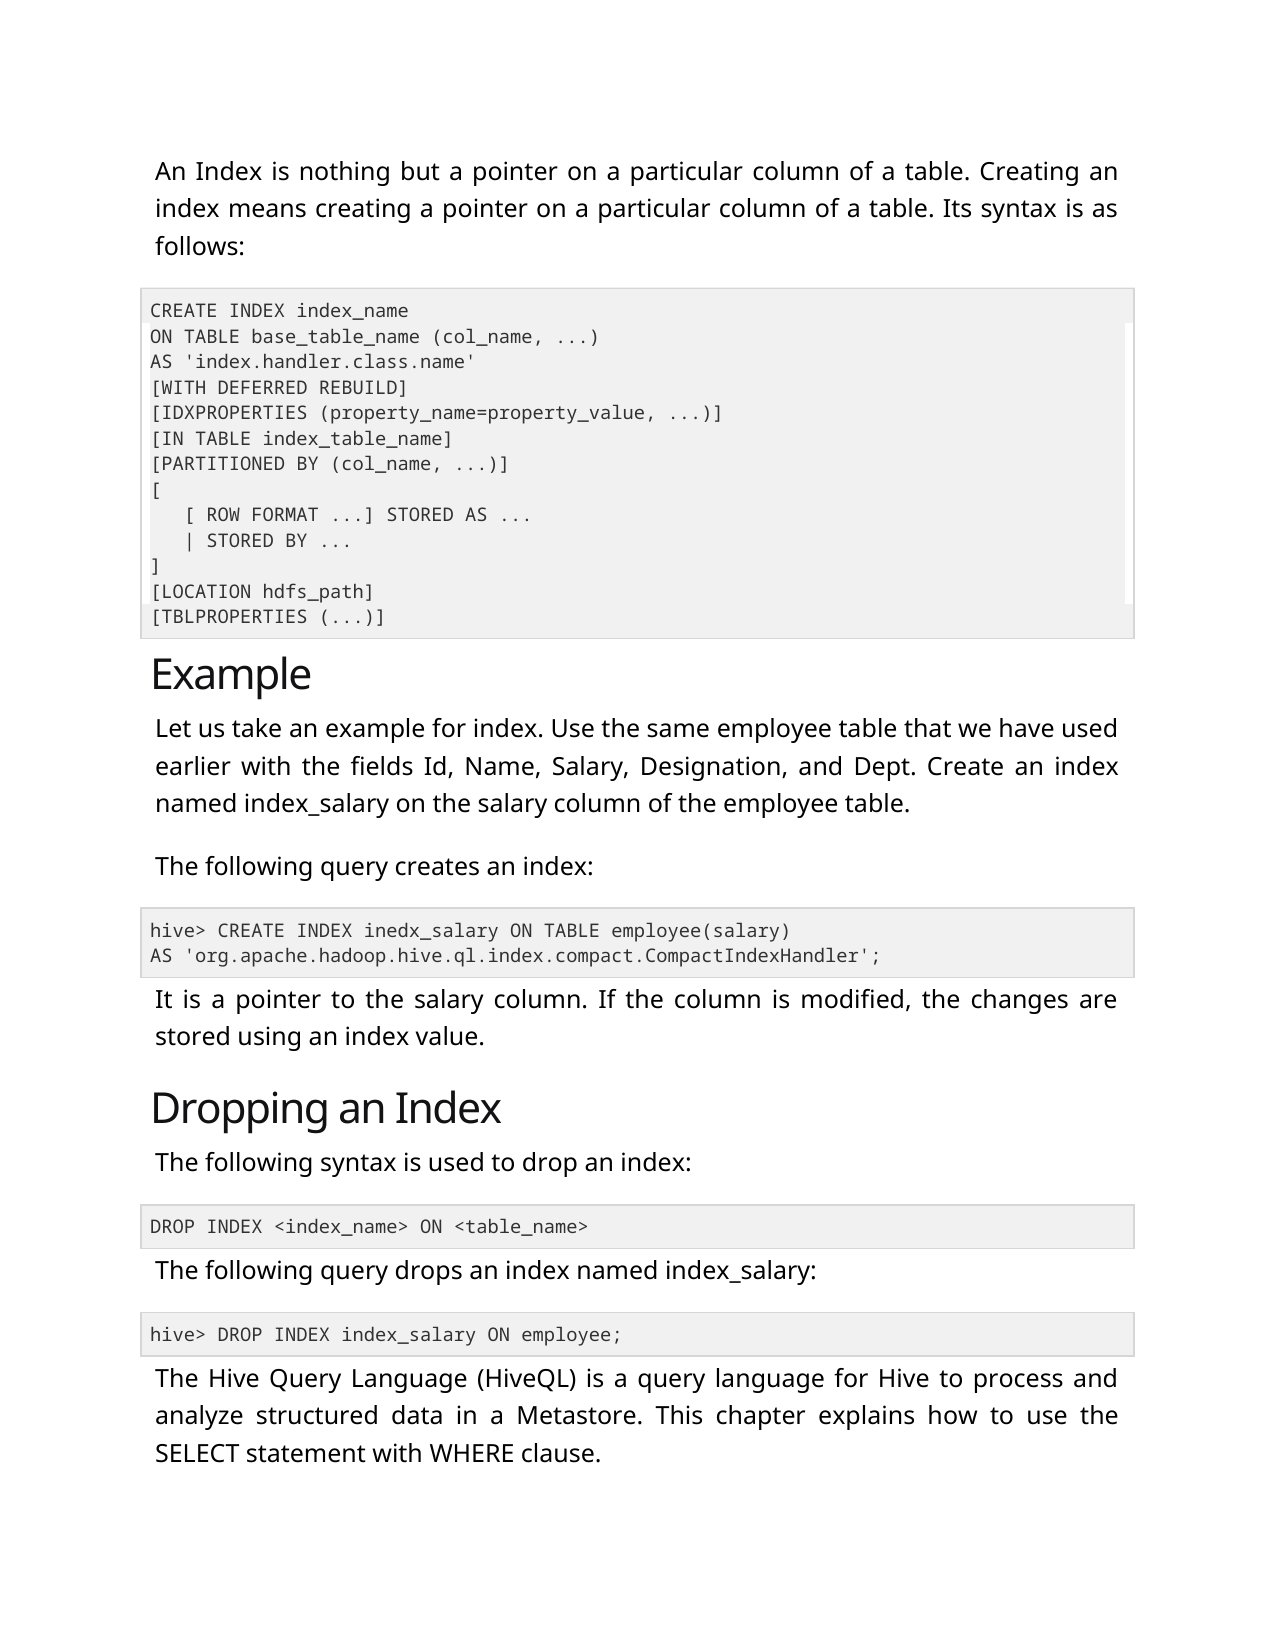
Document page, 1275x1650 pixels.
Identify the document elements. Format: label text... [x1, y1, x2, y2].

text ] [150, 553, 1125, 578]
text The following syntax is used to drop an index: [155, 1141, 1120, 1179]
text [LOCATION hdfs_path] [150, 578, 1125, 594]
text [IDXPROPERTIES (property_name=property_value, ...)] [150, 399, 1125, 425]
text [WITH DEFERRED REBUILD] [150, 374, 1125, 399]
text AS 'index.handler.class.name' [150, 348, 1125, 374]
text The Hive Query Language (HiveQL) is a query language for Hive to process and analyze structured data in a Metastore. This chapter explains how to use the SELECT statement with WHERE clause. [155, 1357, 1120, 1469]
text AS 'org.apache.hadoop.hive.ql.index.compact.CompactIndexHandler'; [142, 933, 1133, 977]
text It is a pointer to the salary column. If the column is modified, the changes are stored using an index value. [155, 978, 1120, 1053]
text DROP INDEX <index_name> ON <table_name> [142, 1206, 1133, 1248]
subtitle Dropping an Index [150, 1078, 1120, 1136]
text An Index is nothing but a pointer on a particular column of a table. Creating an index means creating a pointer on a particular column of a table. Its syntax is as follows: [155, 150, 1120, 262]
text hive> DROP INDEX index_salary ON employee; [142, 1313, 1133, 1355]
text ON TABLE base_table_name (col_name, ...) [150, 323, 1125, 348]
text [ [150, 476, 1125, 502]
text hive> CREATE INDEX inedx_salary ON TABLE employee(salary) [142, 909, 1133, 933]
text [PARTITIONED BY (col_name, ...)] [150, 451, 1125, 476]
text The following query creates an index: [155, 845, 1120, 882]
text [TBLPROPERTIES (...)] [142, 594, 1133, 638]
text | STORED BY ... [150, 527, 1125, 553]
text CREATE INDEX index_name [142, 289, 1133, 323]
text [IN TABLE index_table_name] [150, 425, 1125, 451]
text [ ROW FORMAT ...] STORED AS ... [150, 502, 1125, 527]
subtitle Example [150, 644, 1120, 702]
text Let us take an example for index. Use the same employee table that we have used earlier with the fields Id, Name, Salary, Designation, and Dept. Create an index named index_salary on the salary column of the employee table. [155, 707, 1120, 820]
text The following query drops an index named index_salary: [155, 1249, 1120, 1287]
